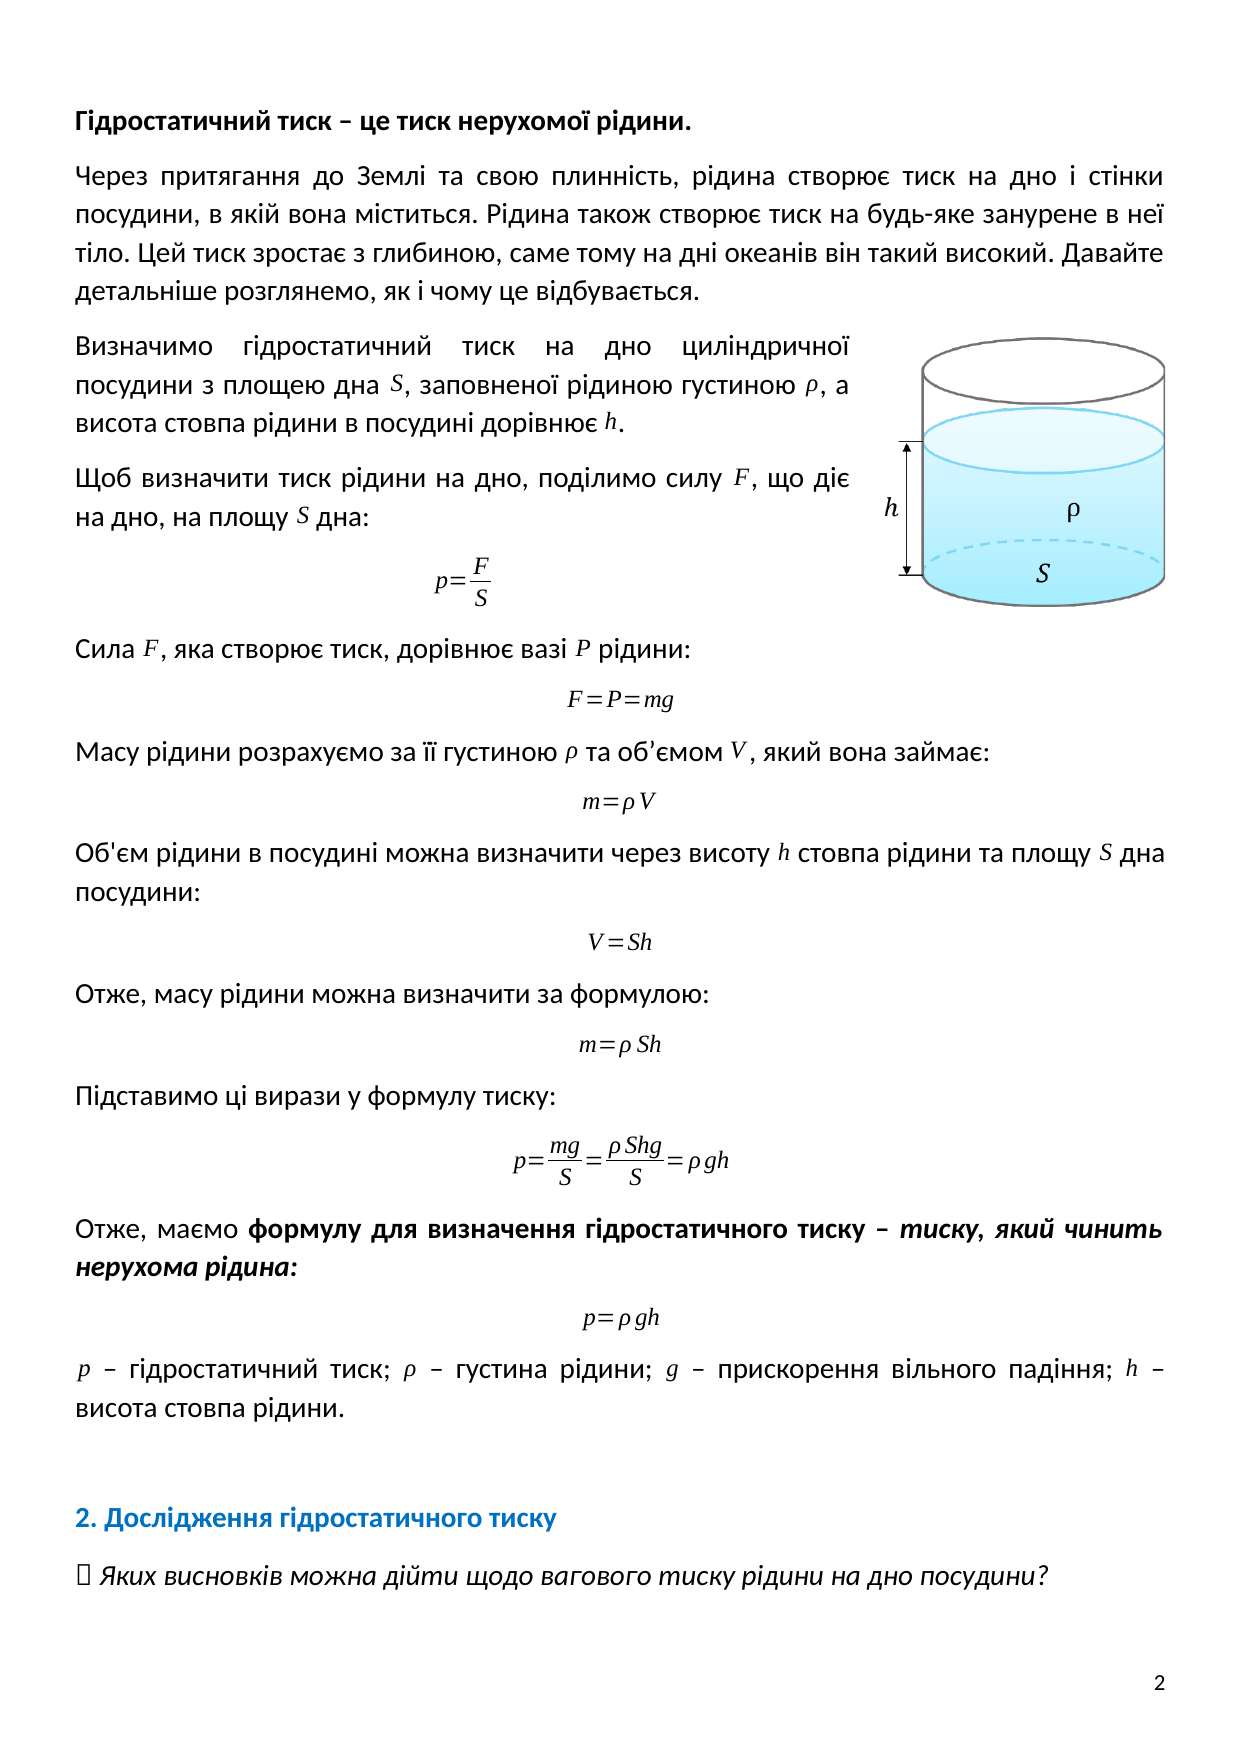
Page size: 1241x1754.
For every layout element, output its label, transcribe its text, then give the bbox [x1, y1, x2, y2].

text Масу рідини розрахуємо за її густиною та об’ємом , який вона займає: [75, 733, 1165, 768]
picture [868, 337, 1166, 607]
text Отже, масу рідини можна визначити за формулою: [75, 975, 1165, 1011]
text Гідростатичний тиск – це тиск нерухомої рідини. [75, 102, 1165, 137]
text Підставимо ці вирази у формулу тиску: [75, 1077, 1165, 1113]
text 2. Дослідження гідростатичного тиску [75, 1499, 1165, 1534]
text – гідростатичний тиск; – густина рідини; – прискорення вільного падіння; – висота стовпа рідини. [75, 1350, 1165, 1424]
text Визначимо гідростатичний тиск на дно циліндричної посудини з площею дна , заповненої рідиною густиною , а висота стовпа рідини в посудині дорівнює . [75, 327, 1165, 440]
text Через притягання до Землі та свою плинність, рідина створює тиск на дно і стінки посудини, в якій вона міститься. Рідина також створює тиск на будь-яке занурене в неї тіло. Цей тиск зростає з глибиною, саме тому на дні океанів він такий високий. Давайте детальніше розглянемо, як і чому це відбувається. [75, 157, 1165, 308]
text Щоб визначити тиск рідини на дно, поділимо силу , що діє на дно, на площу дна: [75, 459, 868, 533]
text Сила , яка створює тиск, дорівнює вазі рідини: [75, 631, 1165, 666]
text Отже, маємо формулу для визначення гідростатичного тиску – тиску, який чинить нерухома рідина: [75, 1210, 1165, 1284]
text 🤔 Яких висновків можна дійти щодо вагового тиску рідини на дно посудини? [75, 1554, 1165, 1594]
text Об'єм рідини в посудині можна визначити через висоту стовпа рідини та площу дна посудини: [75, 834, 1165, 909]
